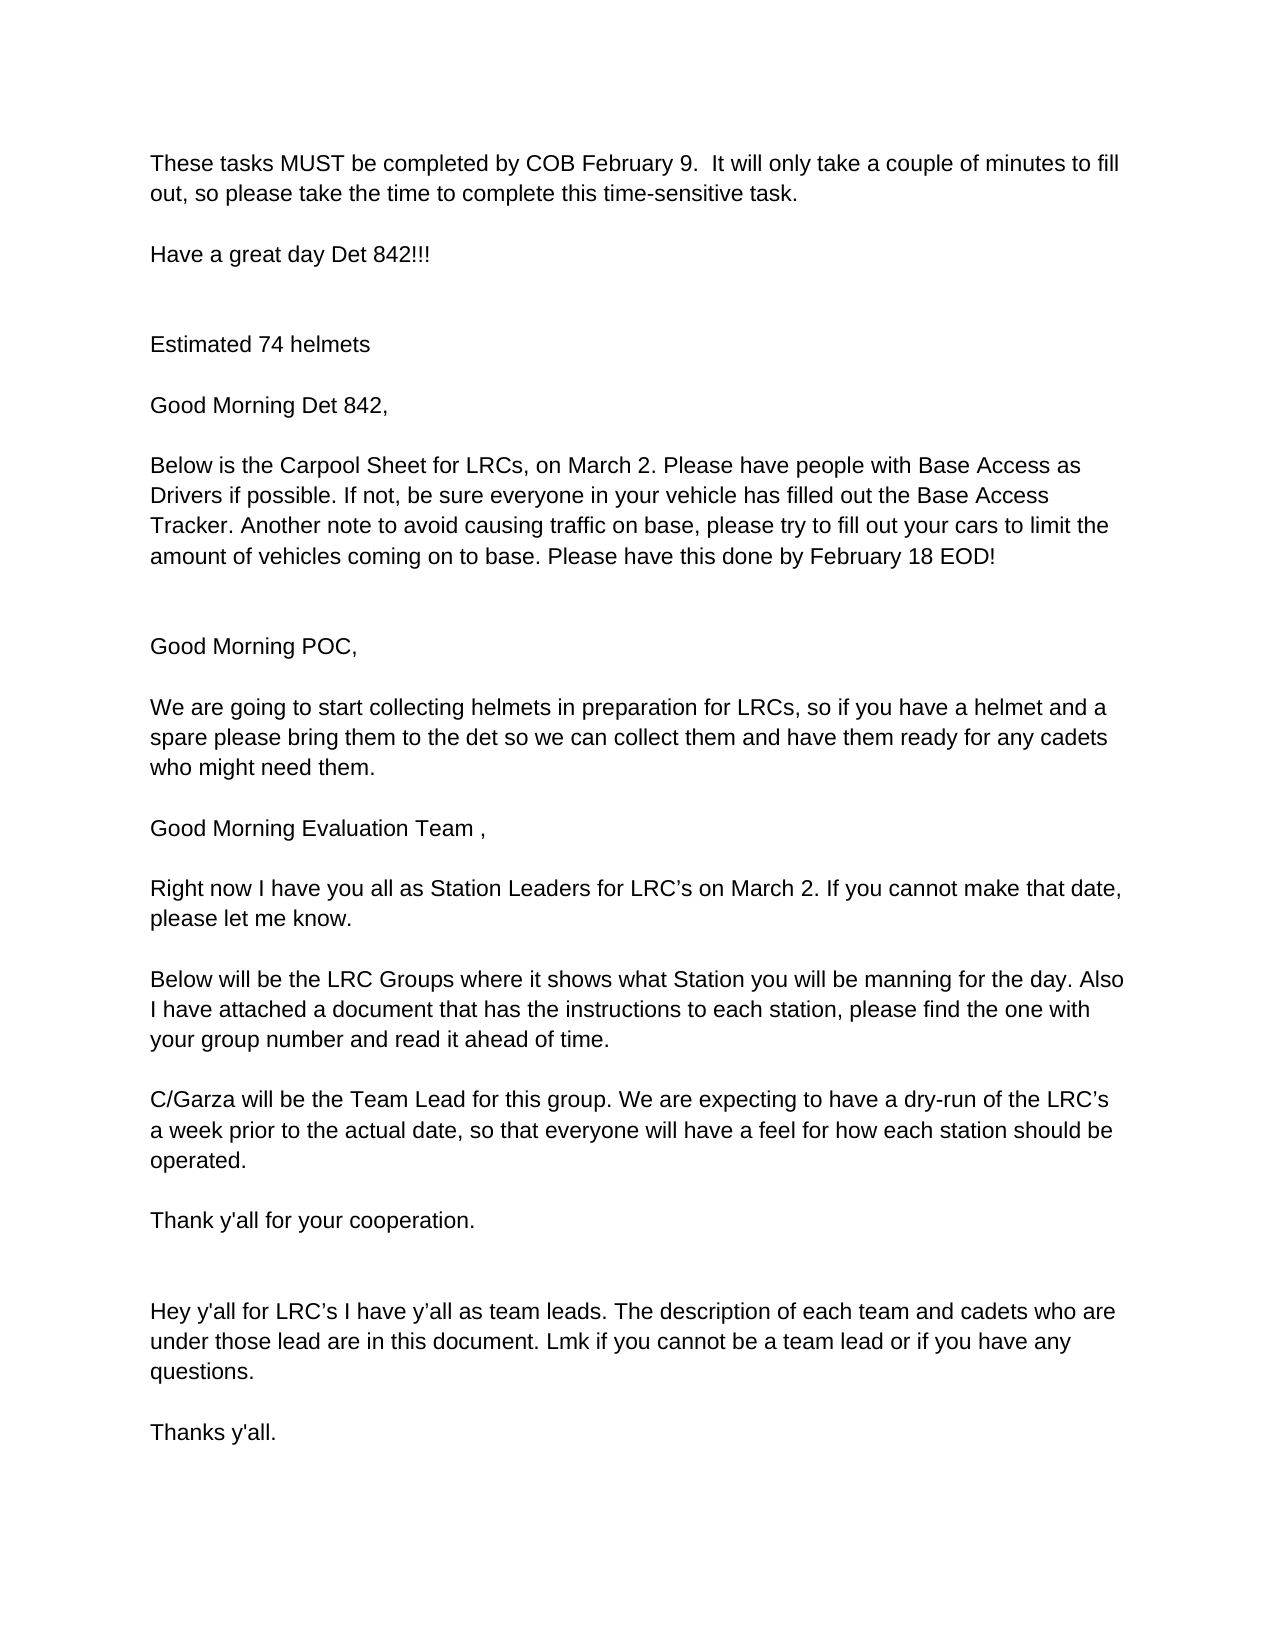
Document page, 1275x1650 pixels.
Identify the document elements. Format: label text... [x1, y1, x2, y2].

text Good Morning Det 842, Below is the Carpool Sheet for LRCs, on March 2. Please have people with Base Access as Drivers if possible. If not, be sure everyone in your vehicle has filled out the Base Access Tracker. Another note to avoid causing traffic on base, please try to fill out your cars to limit the amount of vehicles coming on to base. Please have this done by February 18 EOD! Good Morning POC, We are going to start collecting helmets in preparation for LRCs, so if you have a helmet and a spare please bring them to the det so we can collect them and have them ready for any cadets who might need them. Good Morning Evaluation Team , Right now I have you all as Station Leaders for LRC’s on March 2. If you cannot make that date, please let me know. Below will be the LRC Groups where it shows what Station you will be manning for the day. Also I have attached a document that has the instructions to each station, please find the one with your group number and read it ahead of time. C/Garza will be the Team Lead for this group. We are expecting to have a dry-run of the LRC’s a week prior to the actual date, so that everyone will have a feel for how each station should be operated. Thank y'all for your cooperation. [150, 392, 1125, 1234]
text These tasks MUST be completed by COB February 9. It will only take a couple of minutes to fill out, so please take the time to complete this time-sensitive task. [150, 150, 1125, 207]
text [150, 1298, 1125, 1475]
text Estimated 74 helmets [150, 331, 1125, 358]
text Have a great day Det 842!!! [150, 241, 1125, 267]
